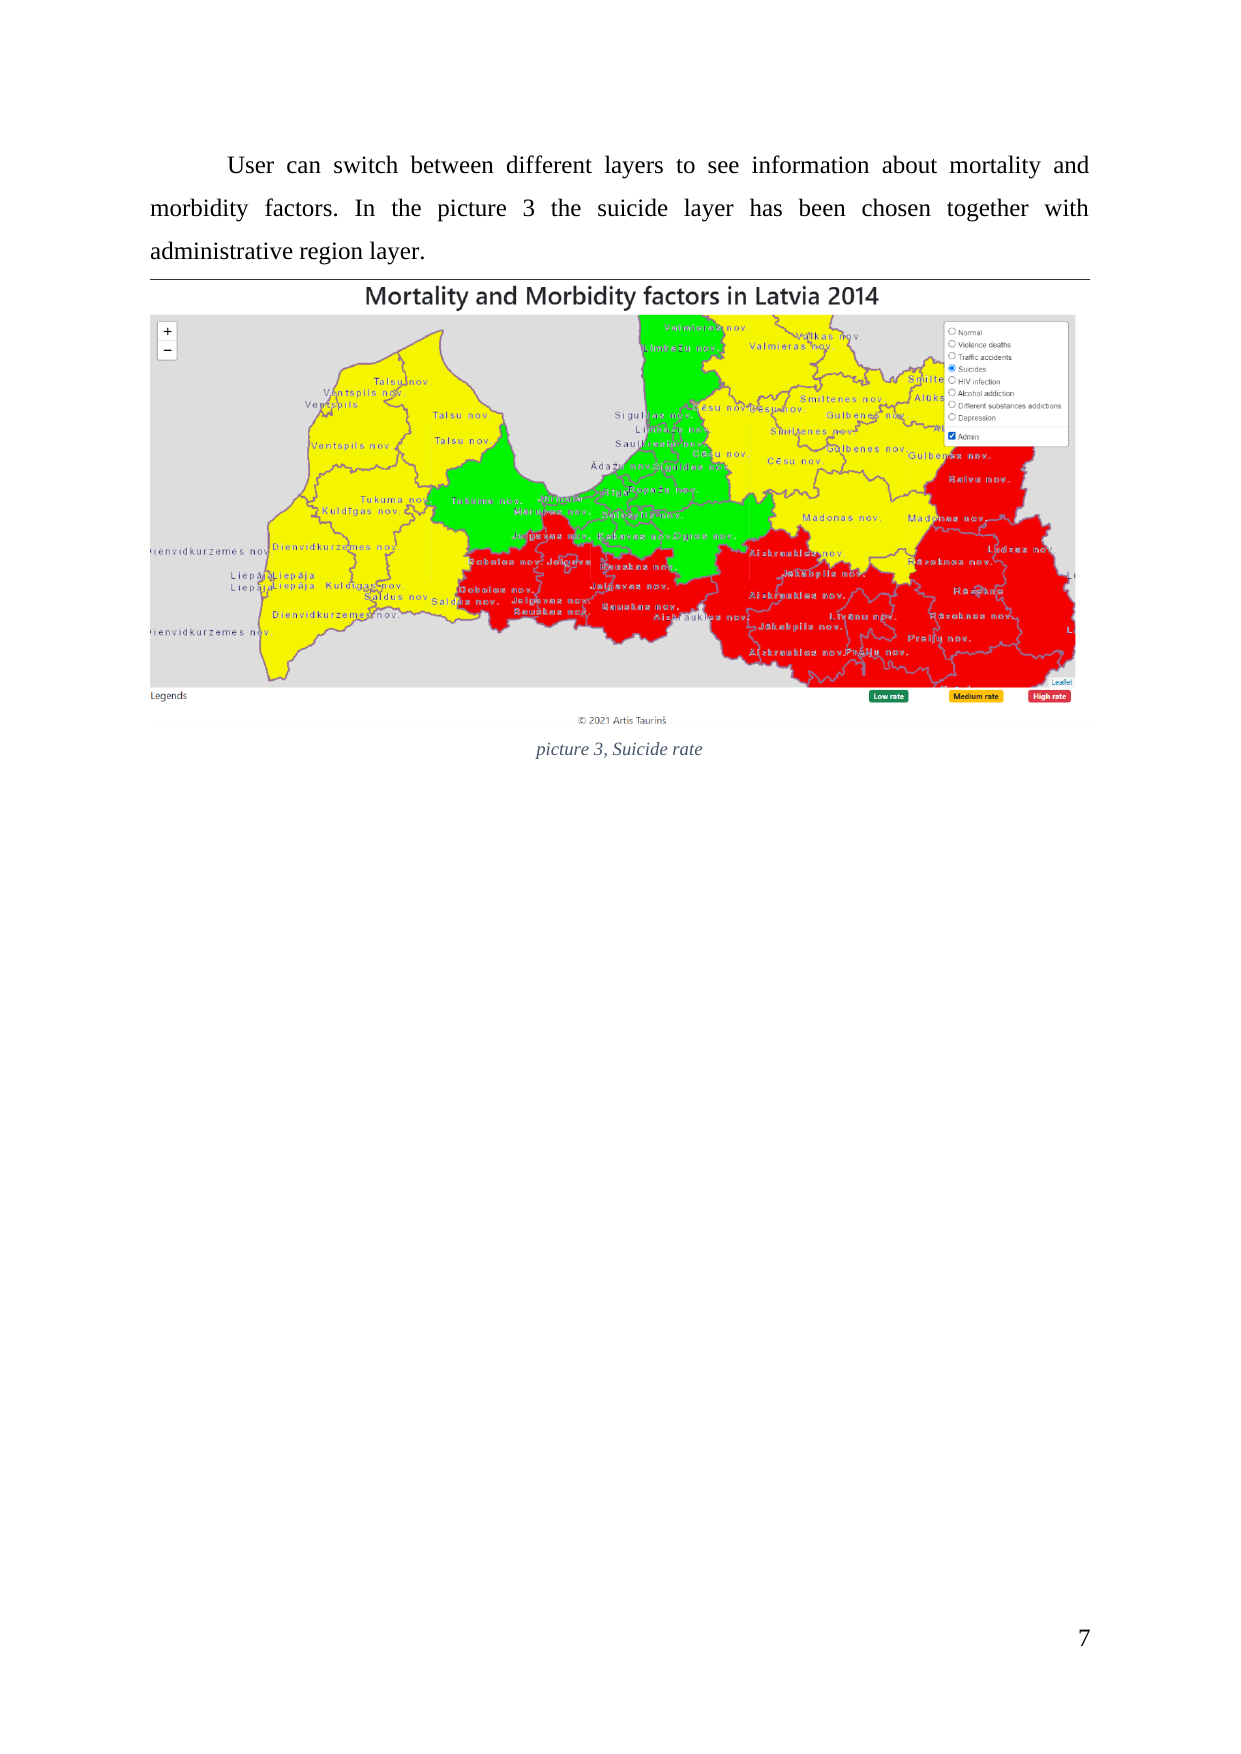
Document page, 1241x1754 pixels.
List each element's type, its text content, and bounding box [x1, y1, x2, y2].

text picture 3, Suicide rate [150, 738, 1090, 759]
text User can switch between different layers to see information about mortality and morbidity factors. In the picture 3 the suicide layer has been chosen together with administrative region layer. [150, 150, 1090, 265]
picture [150, 279, 1091, 724]
